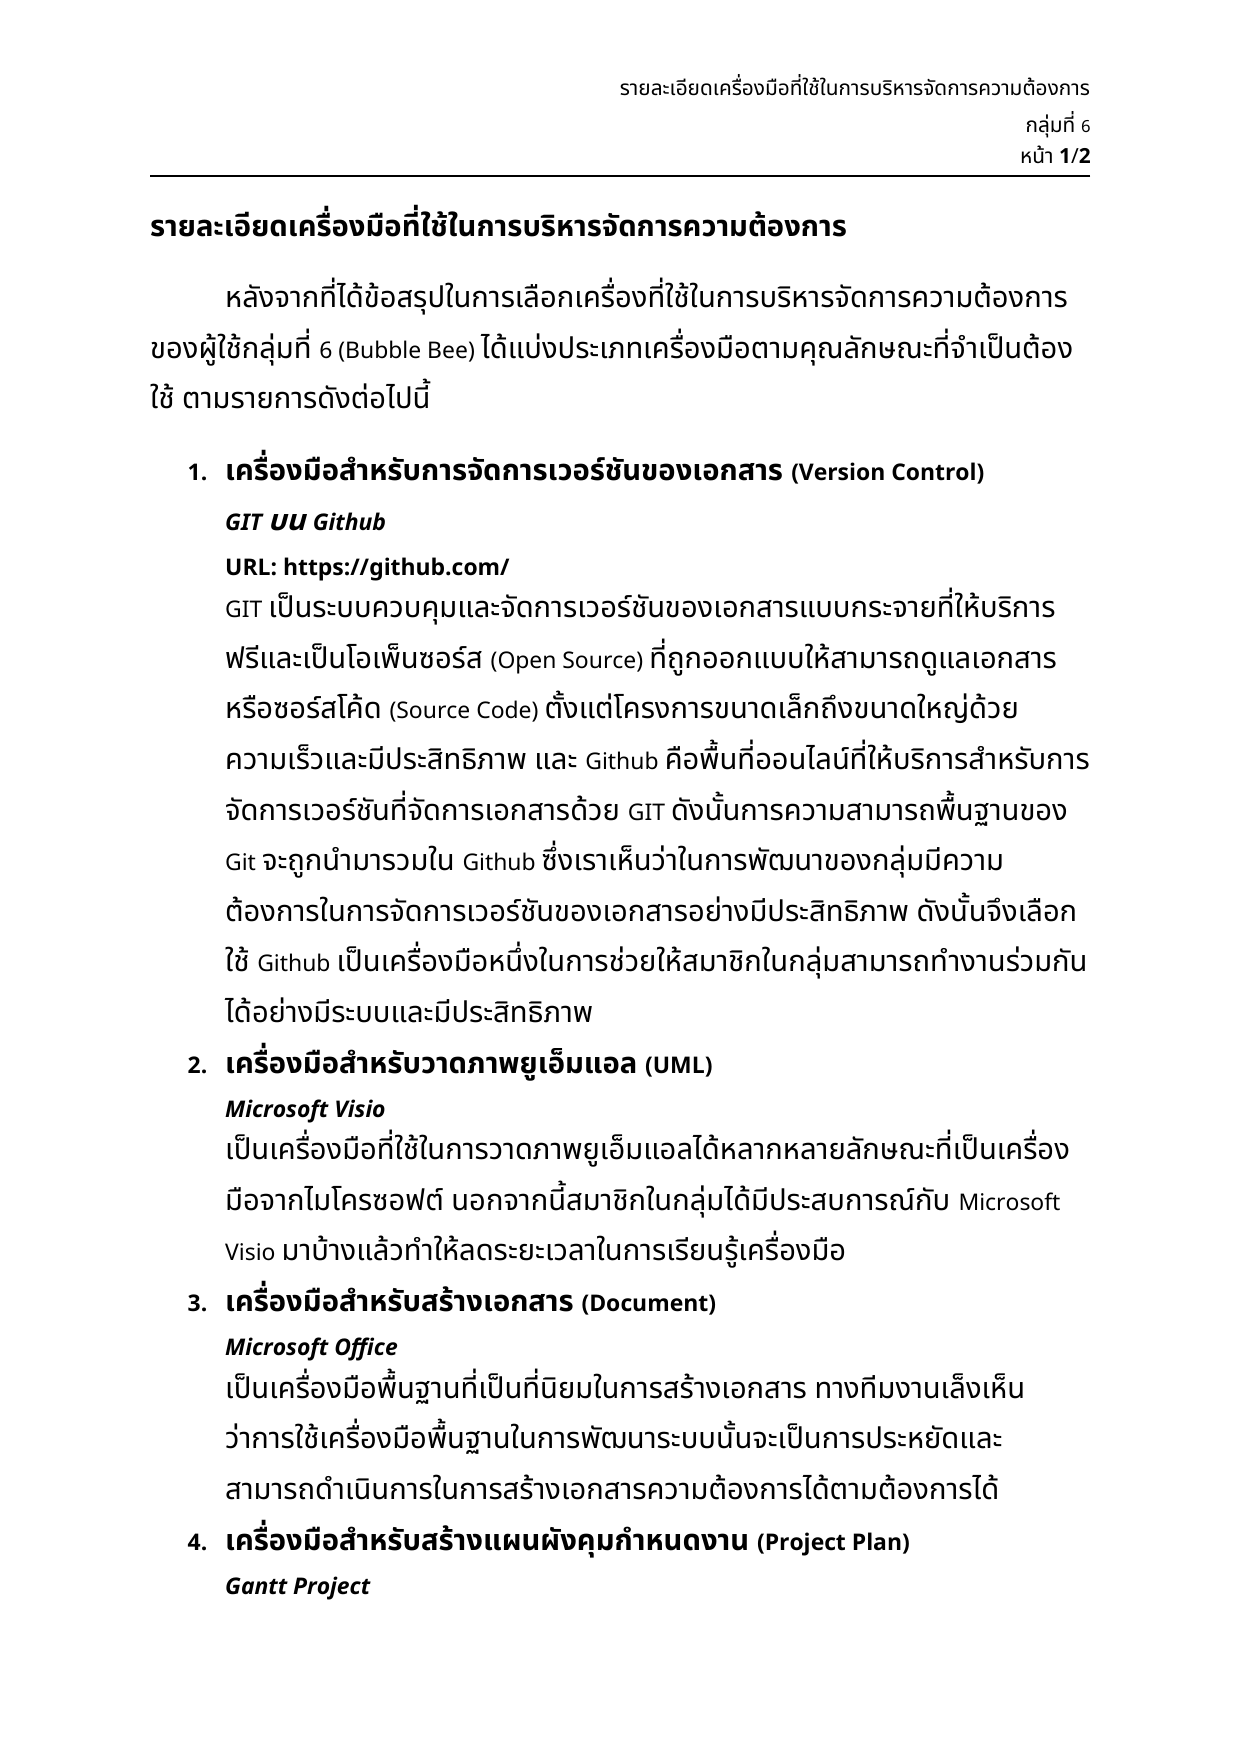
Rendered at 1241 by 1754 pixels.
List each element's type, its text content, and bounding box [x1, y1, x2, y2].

list เครื่องมือสำหรับวาดภาพยูเอ็มแอล (UML) [187, 1042, 1090, 1086]
list เป็นเครื่องมือพื้นฐานที่เป็นที่นิยมในการสร้างเอกสาร ทางทีมงานเล็งเห็นว่าการใช้เครื่องมือพื้นฐานในการพัฒนาระบบนั้นจะเป็นการประหยัดและสามารถดำเนินการในการสร้างเอกสารความต้องการได้ตามต้องการได้ [225, 1367, 1090, 1512]
list เครื่องมือสำหรับสร้างเอกสาร (Document) [187, 1281, 1090, 1324]
list เป็นเครื่องมือที่ใช้ในการวาดภาพยูเอ็มแอลได้หลากหลายลักษณะที่เป็นเครื่องมือจากไมโครซอฟต์ นอกจากนี้สมาชิกในกลุ่มได้มีประสบการณ์กับ Microsoft Visio มาบ้างแล้วทำให้ลดระยะเวลาในการเรียนรู้เครื่องมือ [225, 1129, 1090, 1274]
text หลังจากที่ได้ข้อสรุปในการเลือกเครื่องที่ใช้ในการบริหารจัดการความต้องการของผู้ใช้กลุ่มที่ 6 (Bubble Bee) ได้แบ่งประเภทเครื่องมือตามคุณลักษณะที่จำเป็นต้องใช้ ตามรายการดังต่อไปนี้ [150, 277, 1090, 422]
list URL: https://github.com/ [225, 551, 1090, 582]
list GIT เป็นระบบควบคุมและจัดการเวอร์ชันของเอกสารแบบกระจายที่ให้บริการฟรีและเป็นโอเพ็นซอร์ส (Open Source) ที่ถูกออกแบบให้สามารถดูแลเอกสารหรือซอร์สโค้ด (Source Code) ตั้งแต่โครงการขนาดเล็กถึงขนาดใหญ่ด้วยความเร็วและมีประสิทธิภาพ และ Github คือพื้นที่ออนไลน์ที่ให้บริการสำหรับการจัดการเวอร์ชันที่จัดการเอกสารด้วย GIT ดังนั้นการความสามารถพื้นฐานของ Git จะถูกนำมารวมใน Github ซึ่งเราเห็นว่าในการพัฒนาของกลุ่มมีความต้องการในการจัดการเวอร์ชันของเอกสารอย่างมีประสิทธิภาพ ดังนั้นจึงเลือกใช้ Github เป็นเครื่องมือหนึ่งในการช่วยให้สมาชิกในกลุ่มสามารถทำงานร่วมกันได้อย่างมีระบบและมีประสิทธิภาพ [225, 586, 1090, 1036]
list Microsoft Visio [225, 1093, 1090, 1124]
list Gantt Project [225, 1569, 1090, 1601]
list เครื่องมือสำหรับสร้างแผนผังคุมกำหนดงาน (Project Plan) [187, 1519, 1090, 1563]
list Microsoft Office [225, 1331, 1090, 1362]
text รายละเอียดเครื่องมือที่ใช้ในการบริหารจัดการความต้องการ [150, 205, 1090, 249]
list เครื่องมือสำหรับการจัดการเวอร์ชันของเอกสาร (Version Control) [187, 449, 1090, 493]
list GIT บน Github [225, 500, 1090, 544]
